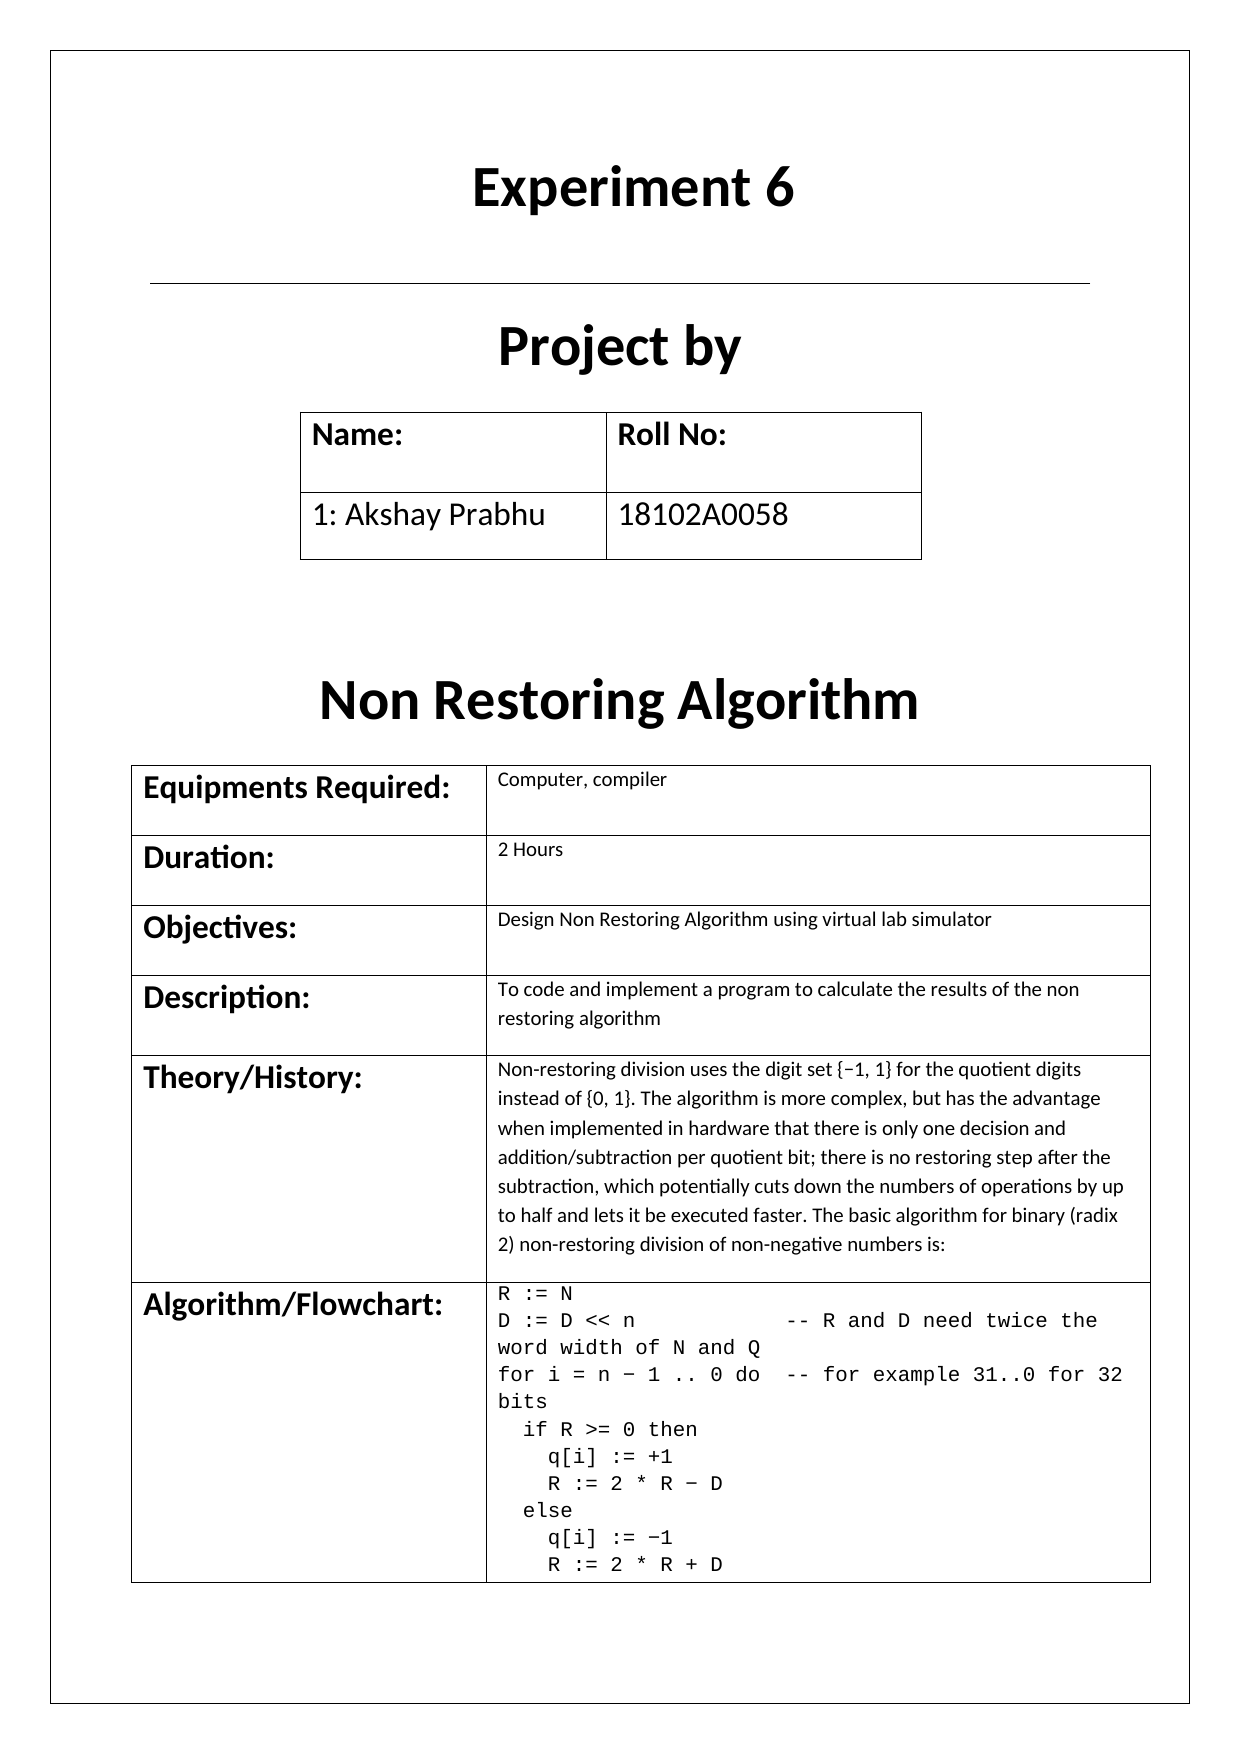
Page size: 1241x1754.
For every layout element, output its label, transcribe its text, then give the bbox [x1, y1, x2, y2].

table_cell To code and implement a program to calculate the results of the non restoring algorithm [487, 976, 1150, 1055]
table_cell Design Non Restoring Algorithm using virtual lab simulator [487, 906, 1150, 975]
table_cell 18102A0058 [607, 493, 921, 559]
text Non Restoring Algorithm [150, 662, 1090, 734]
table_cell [487, 1283, 1150, 1582]
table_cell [132, 1283, 486, 1582]
table_cell Non-restoring division uses the digit set {−1, 1} for the quotient digits instead of {0, 1}. The algorithm is more complex, but has the advantage when implemented in hardware that there is only one decision and addition/subtraction per quotient bit; there is no restoring step after the subtraction, which potentially cuts down the numbers of operations by up to half and lets it be executed faster. The basic algorithm for binary (radix 2) non-restoring division of non-negative numbers is: [487, 1056, 1150, 1282]
table_cell Theory/History: [132, 1056, 486, 1282]
table_cell 1: Akshay Prabhu [301, 493, 606, 559]
table_cell 2 Hours [487, 836, 1150, 905]
text Experiment 6 [150, 150, 1090, 221]
text Project by [150, 309, 1090, 380]
table_cell Duration: [132, 836, 486, 905]
table_header Computer, compiler [487, 766, 1150, 835]
table_header Name: [301, 413, 606, 492]
table_cell Description: [132, 976, 486, 1055]
table_header Equipments Required: [132, 766, 486, 835]
table_header Roll No: [607, 413, 921, 492]
table_cell Objectives: [132, 906, 486, 975]
